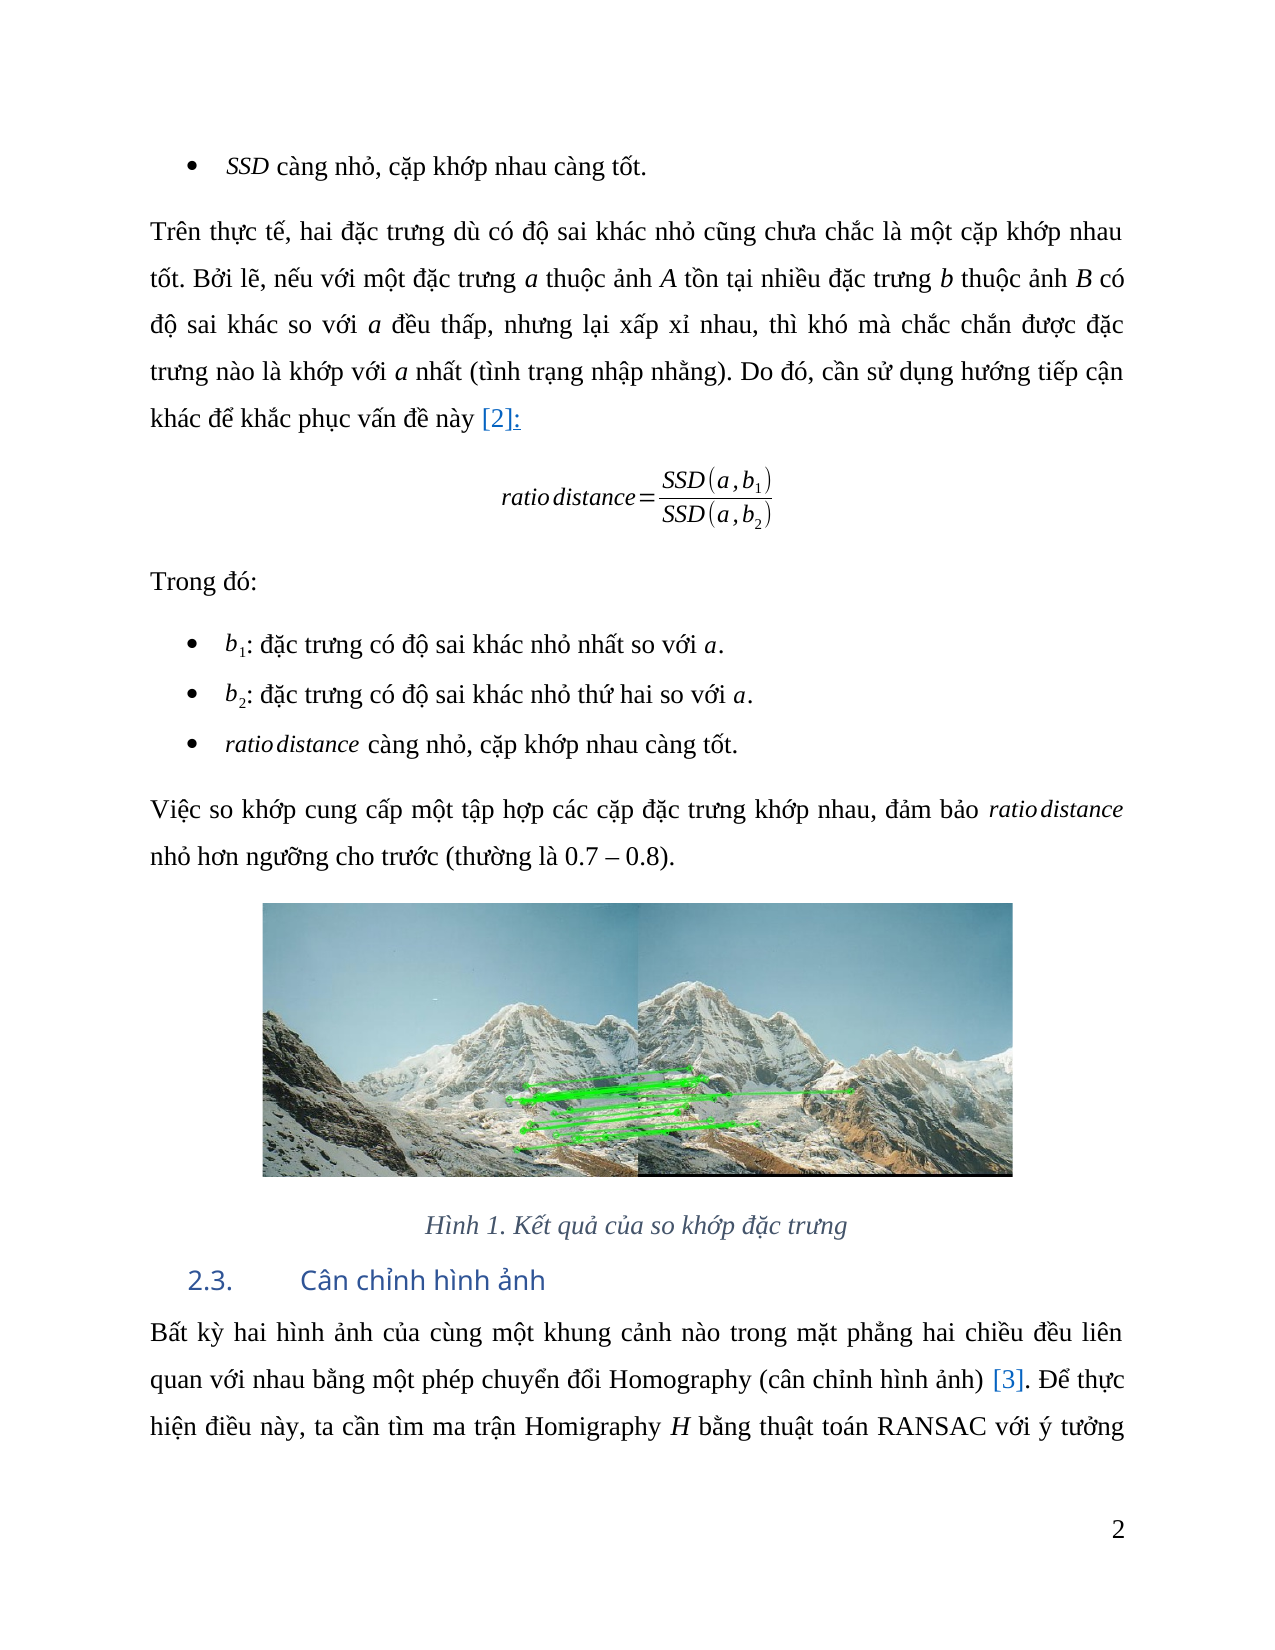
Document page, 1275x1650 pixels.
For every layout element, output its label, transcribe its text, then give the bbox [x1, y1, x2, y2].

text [150, 1316, 1125, 1441]
text Trong đó: [150, 565, 1125, 596]
list càng nhỏ, cặp khớp nhau càng tốt. [187, 150, 1125, 183]
text Hình 1. Kết quả của so khớp đặc trưng [150, 1209, 1125, 1240]
subtitle Cân chỉnh hình ảnh [187, 1261, 1125, 1298]
picture [262, 903, 1013, 1177]
text Việc so khớp cung cấp một tập hợp các cặp đặc trưng khớp nhau, đảm bảo nhỏ hơn ngưỡng cho trước (thường là 0.7 – 0.8). [150, 793, 1125, 871]
list : đặc trưng có độ sai khác nhỏ nhất so với . [187, 628, 1125, 663]
list : đặc trưng có độ sai khác nhỏ thứ hai so với . [187, 678, 1125, 713]
text Trên thực tế, hai đặc trưng dù có độ sai khác nhỏ cũng chưa chắc là một cặp khớp nhau tốt. Bởi lẽ, nếu với một đặc trưng a thuộc ảnh A tồn tại nhiều đặc trưng b thuộc ảnh B có độ sai khác so với a đều thấp, nhưng lại xấp xỉ nhau, thì khó mà chắc chắn được đặc trưng nào là khớp với a nhất (tình trạng nhập nhằng). Do đó, cần sử dụng hướng tiếp cận khác để khắc phục vấn đề này [2]: [150, 215, 1125, 433]
list càng nhỏ, cặp khớp nhau càng tốt. [187, 728, 1125, 761]
